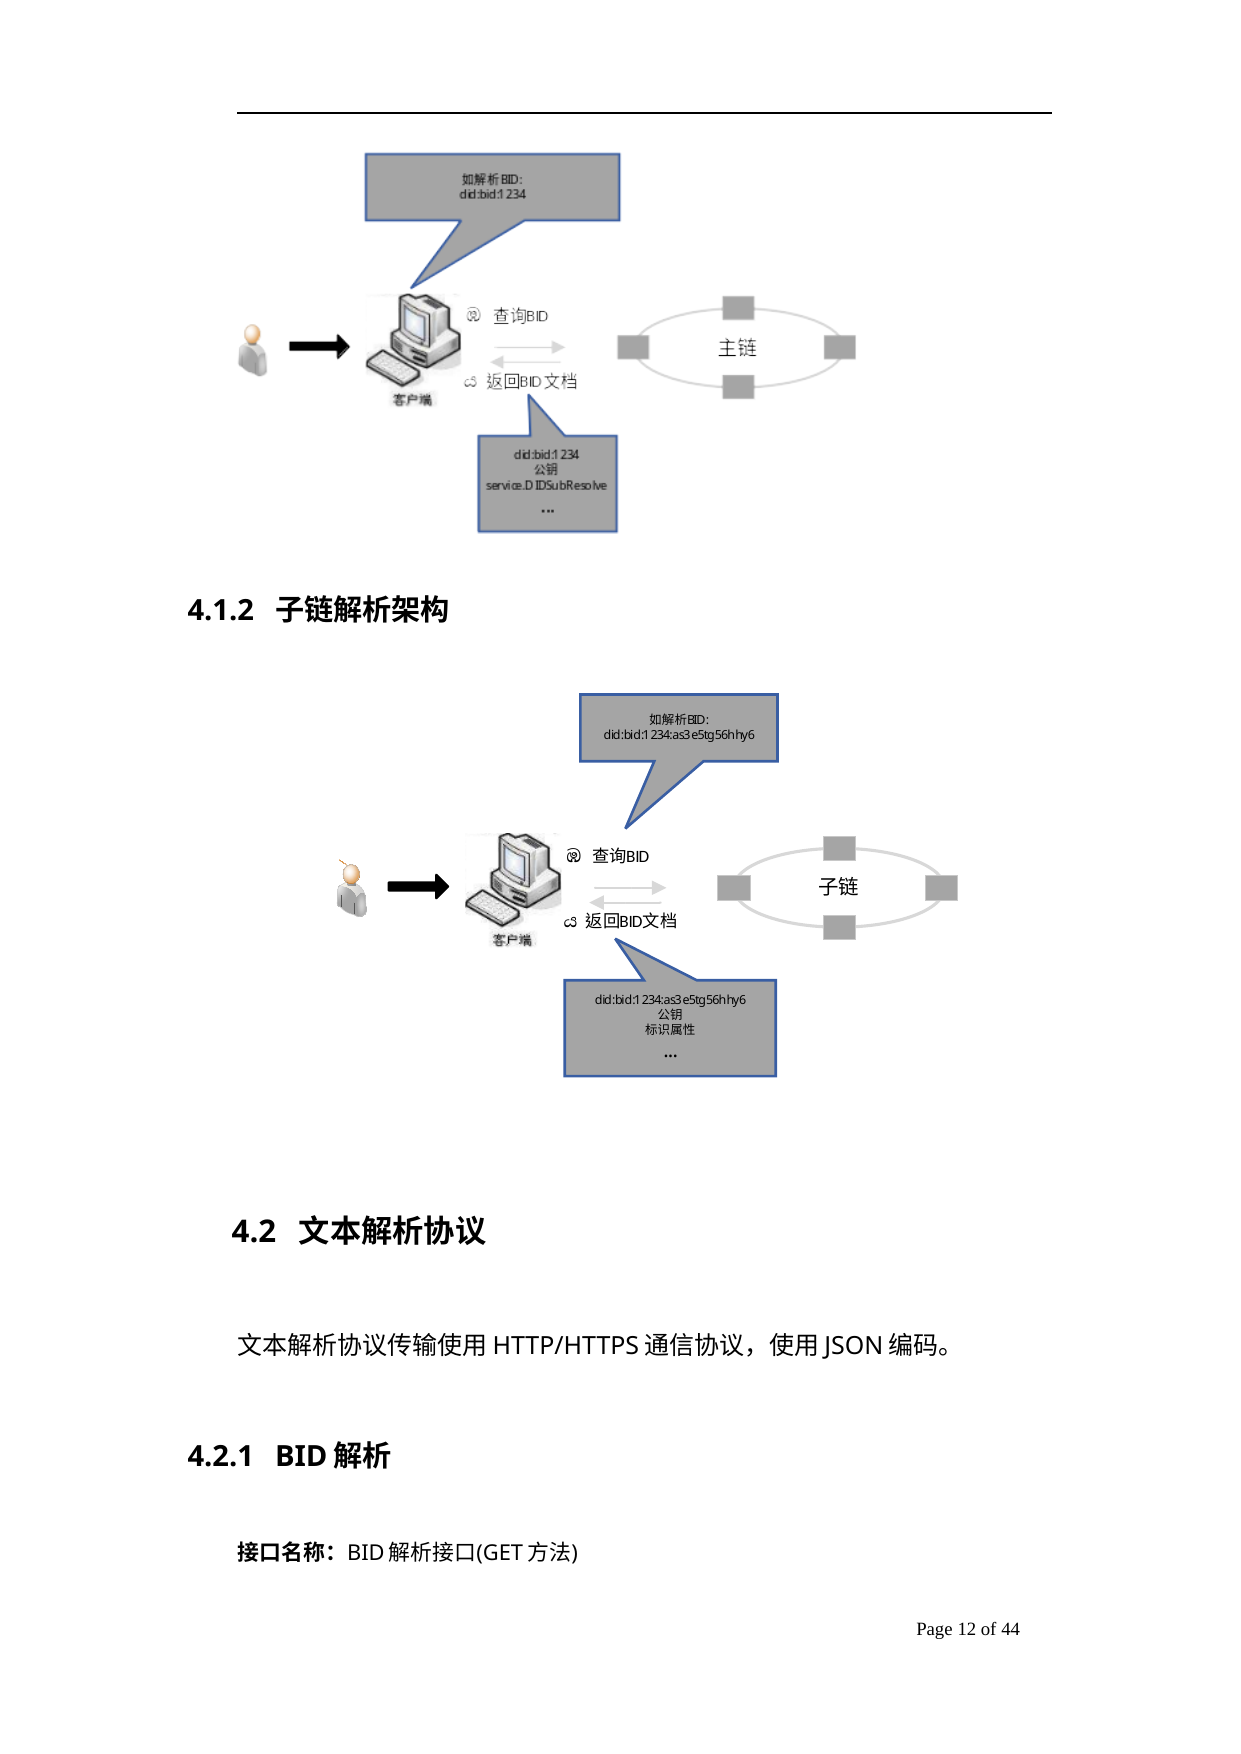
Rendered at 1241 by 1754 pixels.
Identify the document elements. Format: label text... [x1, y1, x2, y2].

text 接口名称：BID解析接口(GET方法) [237, 1534, 1057, 1567]
text 文本解析协议传输使用HTTP/HTTPS通信协议，使用JSON编码。 [187, 1311, 1057, 1376]
subtitle BID解析 [187, 1421, 1057, 1486]
subtitle 文本解析协议 [231, 1196, 1057, 1261]
subtitle 子链解析架构 [187, 575, 1057, 640]
